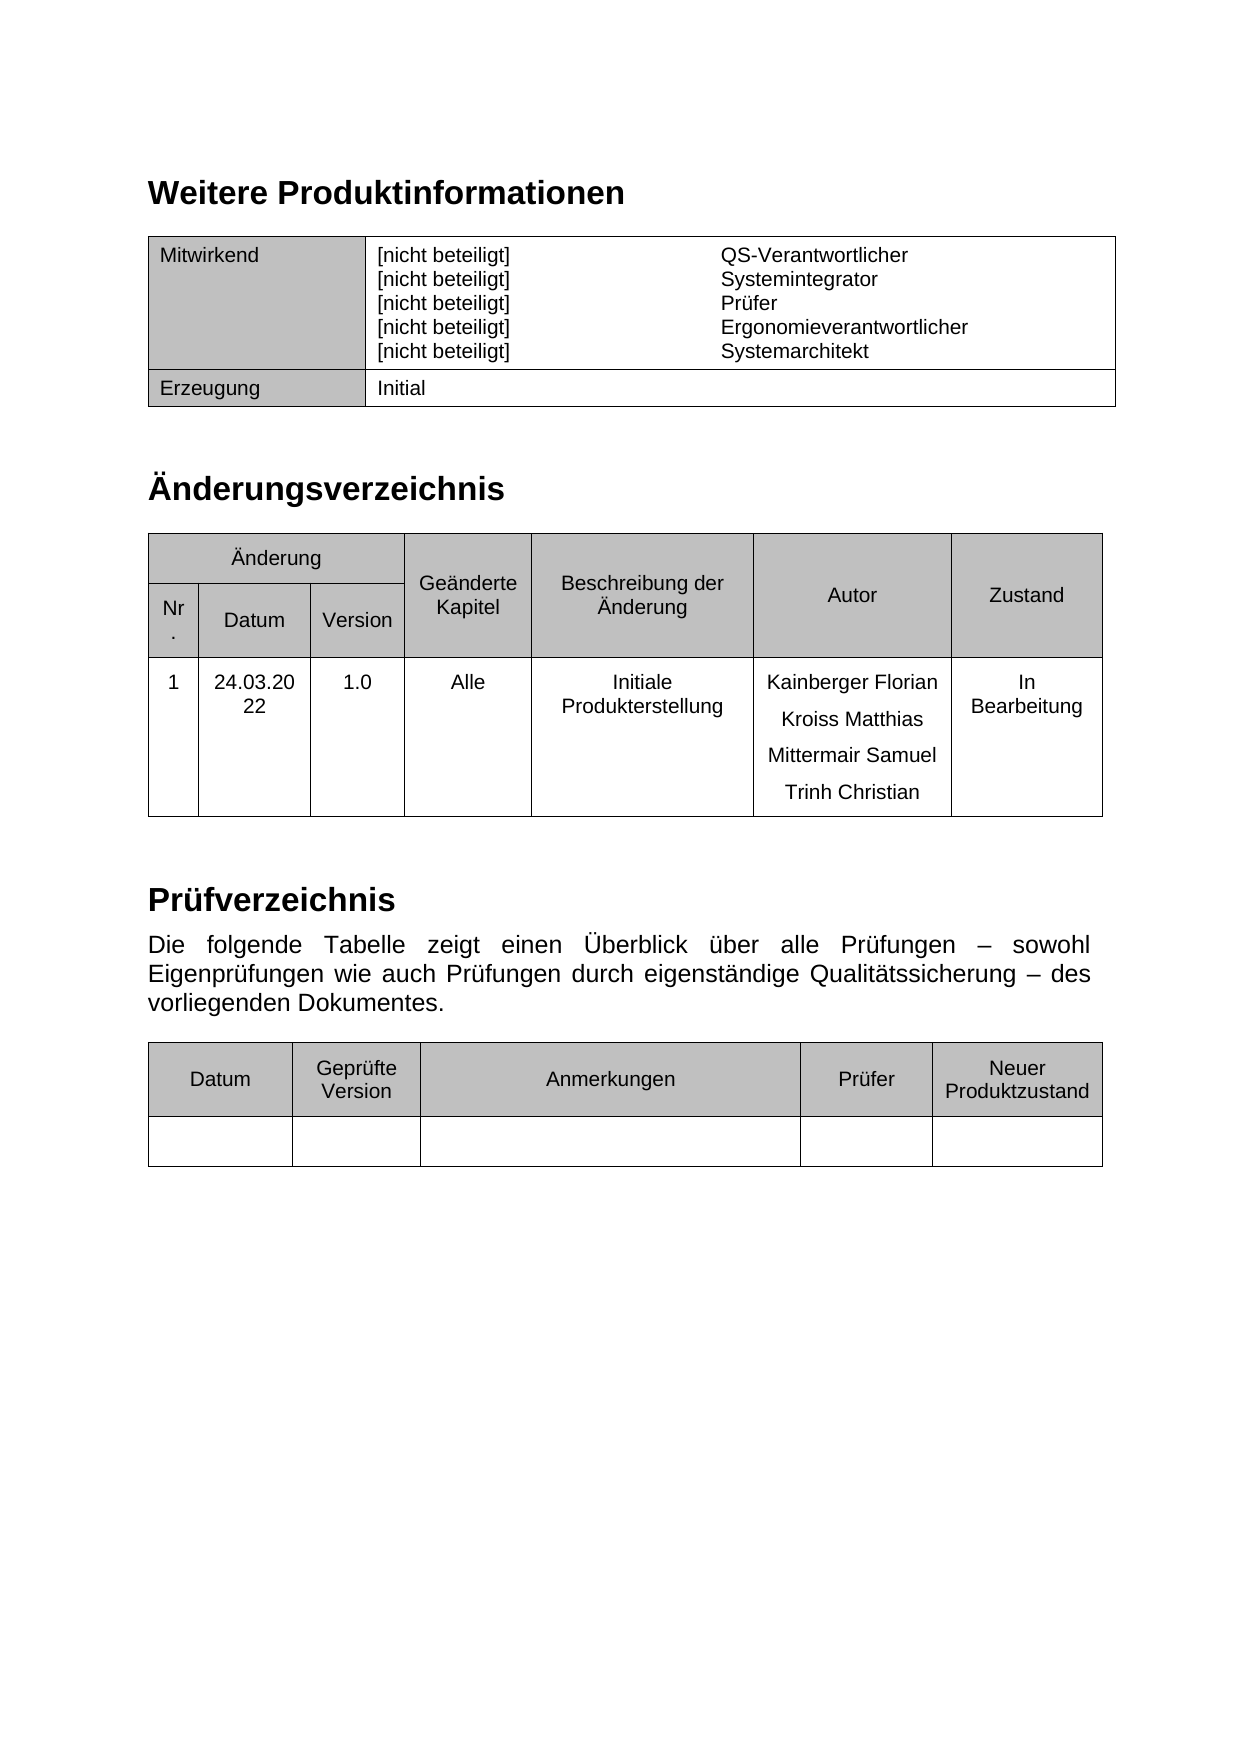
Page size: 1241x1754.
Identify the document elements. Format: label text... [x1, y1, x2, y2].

table_cell [421, 1117, 800, 1166]
table_header Geänderte Kapitel [405, 534, 531, 657]
table_header Neuer Produktzustand [933, 1043, 1102, 1116]
text Die folgende Tabelle zeigt einen Überblick über alle Prüfungen – sowohl Eigenprüfungen wie auch Prüfungen durch eigenständige Qualitätssicherung – des vorliegenden Dokumentes. [148, 931, 1092, 1017]
table_cell 1 [149, 658, 198, 816]
table_cell Erzeugung [149, 370, 365, 406]
table_cell Initiale Produkterstellung [532, 658, 753, 816]
table_header Zustand [952, 534, 1102, 657]
table_cell 24.03.2022 [199, 658, 310, 816]
table_cell Datum [199, 584, 310, 657]
table_cell Alle [405, 658, 531, 816]
table_cell [149, 1117, 292, 1166]
text Weitere Produktinformationen [148, 173, 1092, 211]
table_header Änderung [149, 534, 404, 583]
table_header Beschreibung der Änderung [532, 534, 753, 657]
table_cell Nr. [149, 584, 198, 657]
table_cell [293, 1117, 420, 1166]
table_header Prüfer [801, 1043, 932, 1116]
text Prüfverzeichnis [148, 879, 1092, 918]
text Änderungsverzeichnis [148, 469, 1092, 508]
table_header Anmerkungen [421, 1043, 800, 1116]
table_header Mitwirkend [149, 237, 365, 369]
table_cell [933, 1117, 1102, 1166]
table_header [nicht beteiligt] QS-Verantwortlicher [nicht beteiligt] Systemintegrator [nicht beteiligt] Prüfer [nicht beteiligt] Ergonomieverantwortlicher [nicht beteiligt] Systemarchitekt [366, 237, 1115, 369]
table_cell In Bearbeitung [952, 658, 1102, 816]
table_cell Version [311, 584, 404, 657]
table_cell 1.0 [311, 658, 404, 816]
table_cell Kainberger Florian Kroiss Matthias Mittermair Samuel Trinh Christian [754, 658, 951, 816]
table_cell Initial [366, 370, 1115, 406]
table_cell [801, 1117, 932, 1166]
table_header Datum [149, 1043, 292, 1116]
table_header Autor [754, 534, 951, 657]
table_header Geprüfte Version [293, 1043, 420, 1116]
